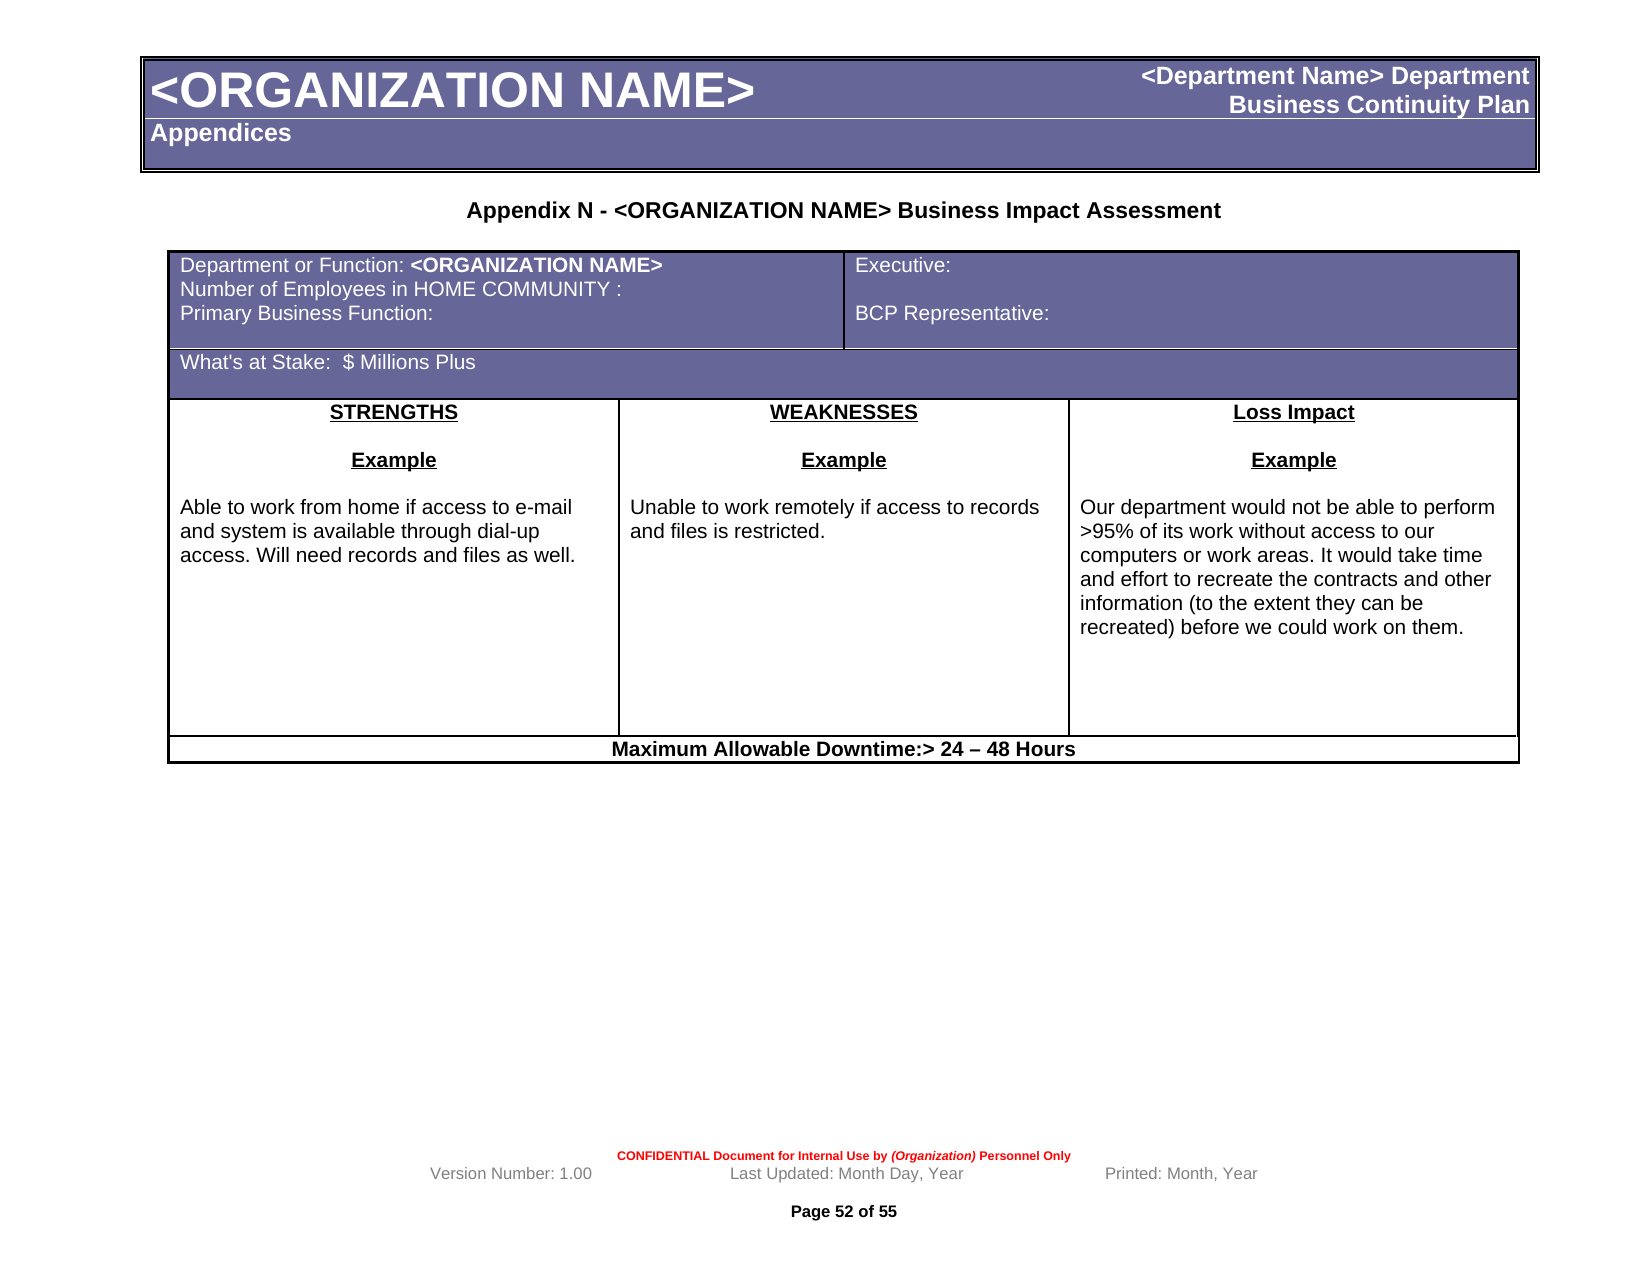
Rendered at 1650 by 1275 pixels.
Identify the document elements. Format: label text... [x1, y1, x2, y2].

table_header Department or Function: <ORGANIZATION NAME> Number of Employees in HOME COMMUNITY : Primary Business Function: [170, 253, 843, 348]
table_cell What's at Stake: $ Millions Plus [170, 350, 1517, 398]
subtitle Appendix N - <ORGANIZATION NAME> Business Impact Assessment [150, 197, 1537, 223]
table_cell WEAKNESSES Example Unable to work remotely if access to records and files is restricted. [620, 400, 1068, 735]
table_cell Maximum Allowable Downtime:> 24 – 48 Hours [170, 735, 1518, 761]
table_cell STRENGTHS Example Able to work from home if access to e-mail and system is available through dial-up access. Will need records and files as well. [170, 400, 618, 735]
table_header Executive: BCP Representative: [845, 253, 1517, 348]
table_cell Loss Impact Example Our department would not be able to perform >95% of its work without access to our computers or work areas. It would take time and effort to recreate the contracts and other information (to the extent they can be recreated) before we could work on them. [1070, 400, 1517, 735]
